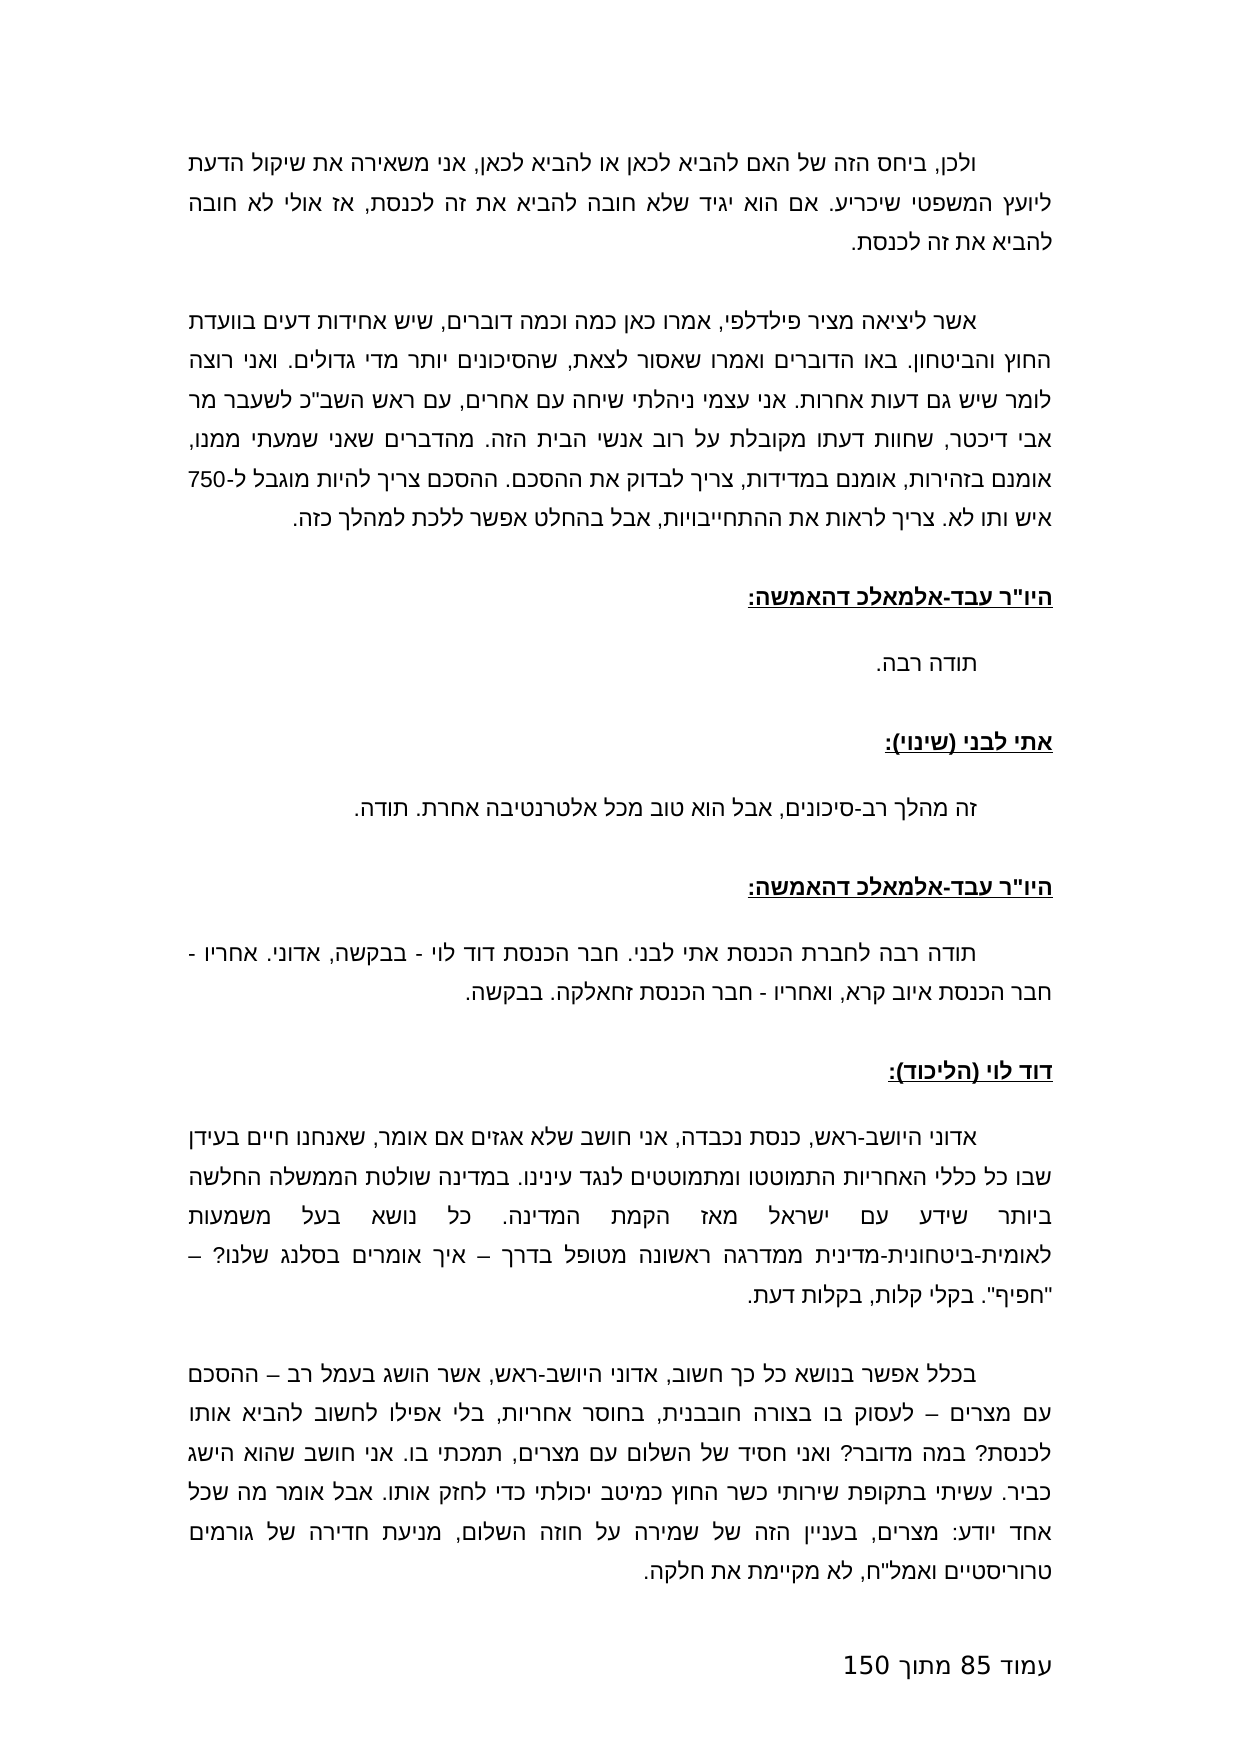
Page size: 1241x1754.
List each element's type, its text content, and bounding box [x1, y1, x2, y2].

text אדוני היושב-ראש, כנסת נכבדה, אני חושב שלא אגזים אם אומר, שאנחנו חיים בעידן שבו כל כללי האחריות התמוטטו ומתמוטטים לנגד עינינו. במדינה שולטת הממשלה החלשה ביותר שידע עם ישראל מאז הקמת המדינה. כל נושא בעל משמעות לאומית-ביטחונית-מדינית ממדרגה ראשונה מטופל בדרך – איך אומרים בסלנג שלנו? – "חפיף". בקלי קלות, בקלות דעת. [187, 1124, 1053, 1308]
text היו"ר עבד-אלמאלכ דהאמשה: [187, 584, 1053, 611]
text אשר ליציאה מציר פילדלפי, אמרו כאן כמה וכמה דוברים, שיש אחידות דעים בוועדת החוץ והביטחון. באו הדוברים ואמרו שאסור לצאת, שהסיכונים יותר מדי גדולים. ואני רוצה לומר שיש גם דעות אחרות. אני עצמי ניהלתי שיחה עם אחרים, עם ראש השב"כ לשעבר מר אבי דיכטר, שחוות דעתו מקובלת על רוב אנשי הבית הזה. מהדברים שאני שמעתי ממנו, אומנם בזהירות, אומנם במדידות, צריך לבדוק את ההסכם. ההסכם צריך להיות מוגבל ל-750 איש ותו לא. צריך לראות את ההתחייבויות, אבל בהחלט אפשר ללכת למהלך כזה. [187, 308, 1053, 532]
text אתי לבני (שינוי): [187, 729, 1053, 755]
text דוד לוי (הליכוד): [187, 1058, 1053, 1084]
text תודה רבה לחברת הכנסת אתי לבני. חבר הכנסת דוד לוי - בבקשה, אדוני. אחריו - חבר הכנסת איוב קרא, ואחריו - חבר הכנסת זחאלקה. בבקשה. [187, 940, 1053, 1006]
text היו"ר עבד-אלמאלכ דהאמשה: [187, 874, 1053, 900]
text תודה רבה. [187, 650, 1053, 676]
text זה מהלך רב-סיכונים, אבל הוא טוב מכל אלטרנטיבה אחרת. תודה. [187, 795, 1053, 821]
text בכלל אפשר בנושא כל כך חשוב, אדוני היושב-ראש, אשר הושג בעמל רב – ההסכם עם מצרים – לעסוק בו בצורה חובבנית, בחוסר אחריות, בלי אפילו לחשוב להביא אותו לכנסת? במה מדובר? ואני חסיד של השלום עם מצרים, תמכתי בו. אני חושב שהוא הישג כביר. עשיתי בתקופת שירותי כשר החוץ כמיטב יכולתי כדי לחזק אותו. אבל אומר מה שכל אחד יודע: מצרים, בעניין הזה של שמירה על חוזה השלום, מניעת חדירה של גורמים טרוריסטיים ואמל"ח, לא מקיימת את חלקה. [187, 1361, 1053, 1584]
text ולכן, ביחס הזה של האם להביא לכאן או להביא לכאן, אני משאירה את שיקול הדעת ליועץ המשפטי שיכריע. אם הוא יגיד שלא חובה להביא את זה לכנסת, אז אולי לא חובה להביא את זה לכנסת. [187, 150, 1053, 255]
